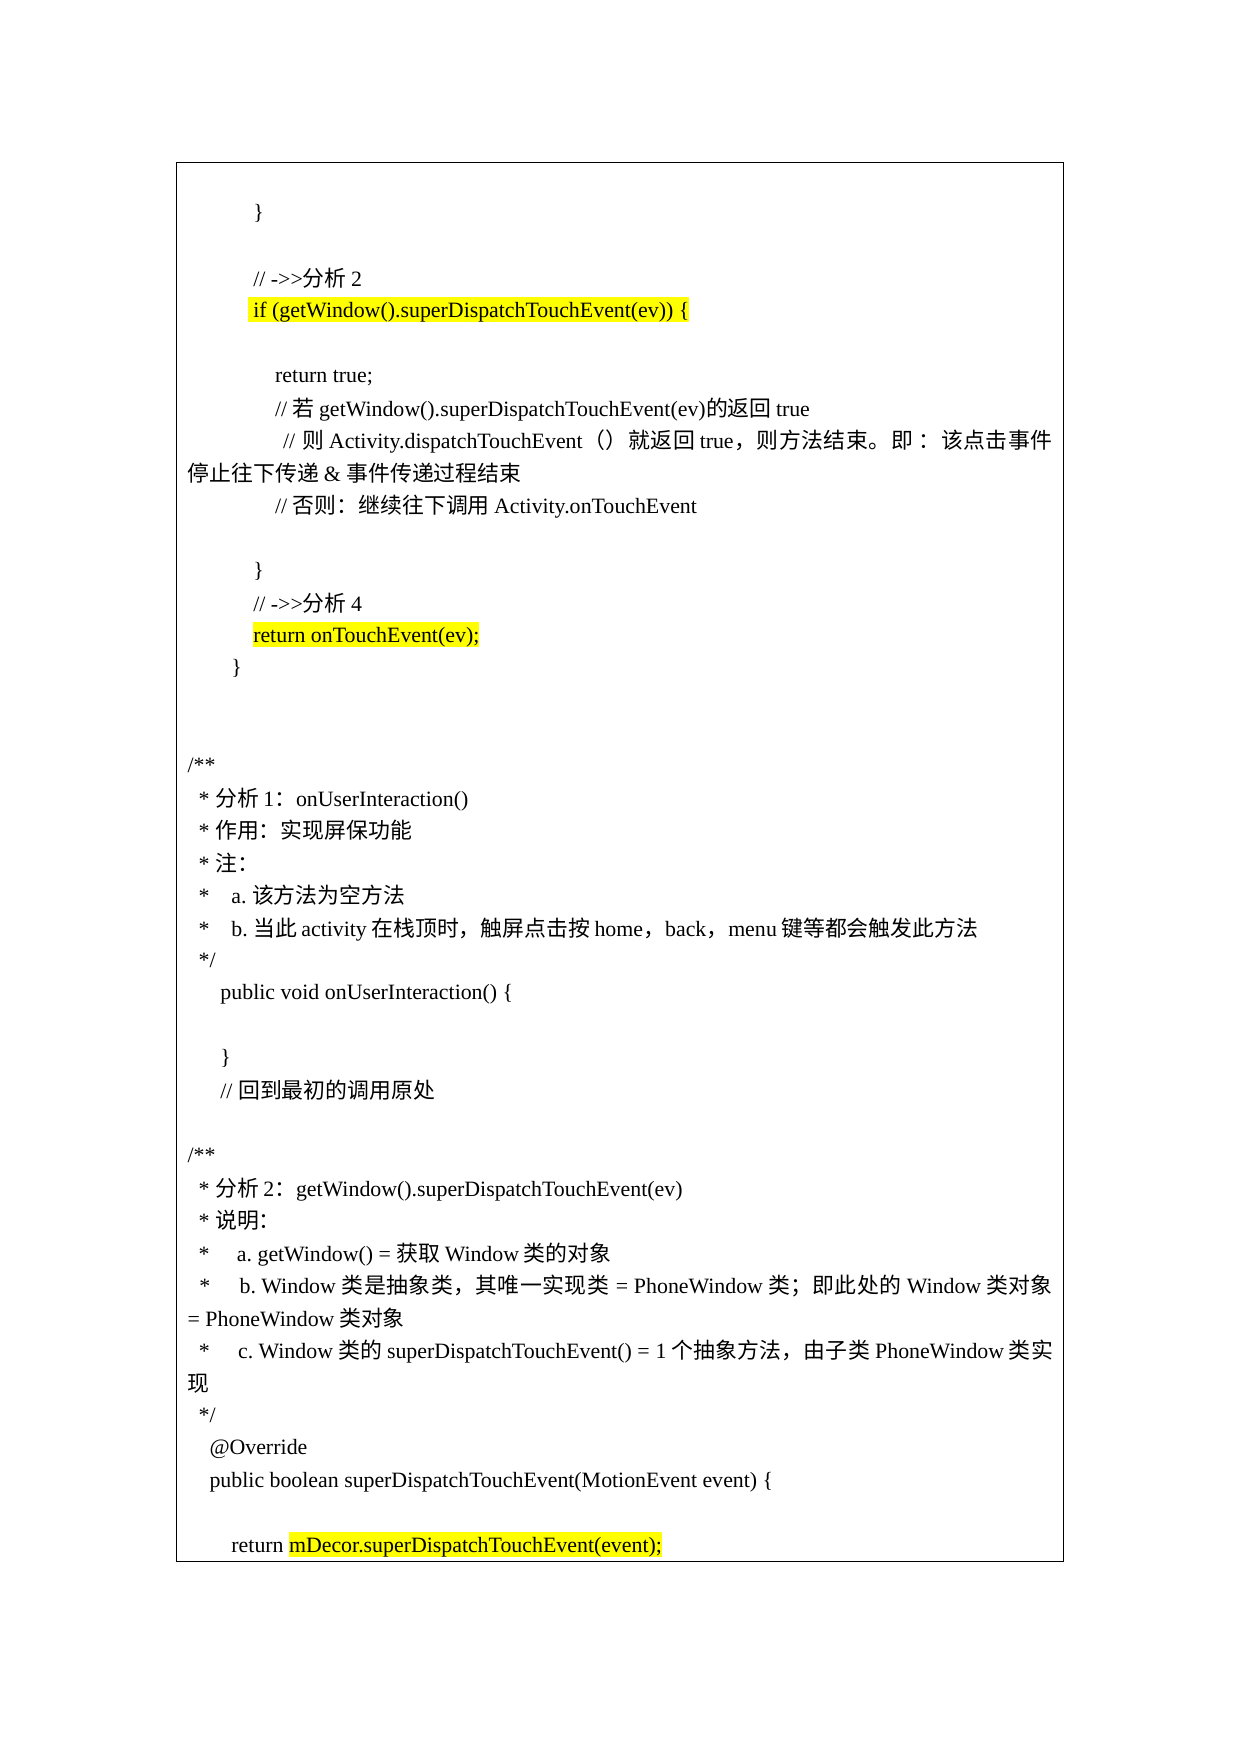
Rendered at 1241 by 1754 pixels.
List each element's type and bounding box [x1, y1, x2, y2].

table_header [177, 163, 1063, 1561]
